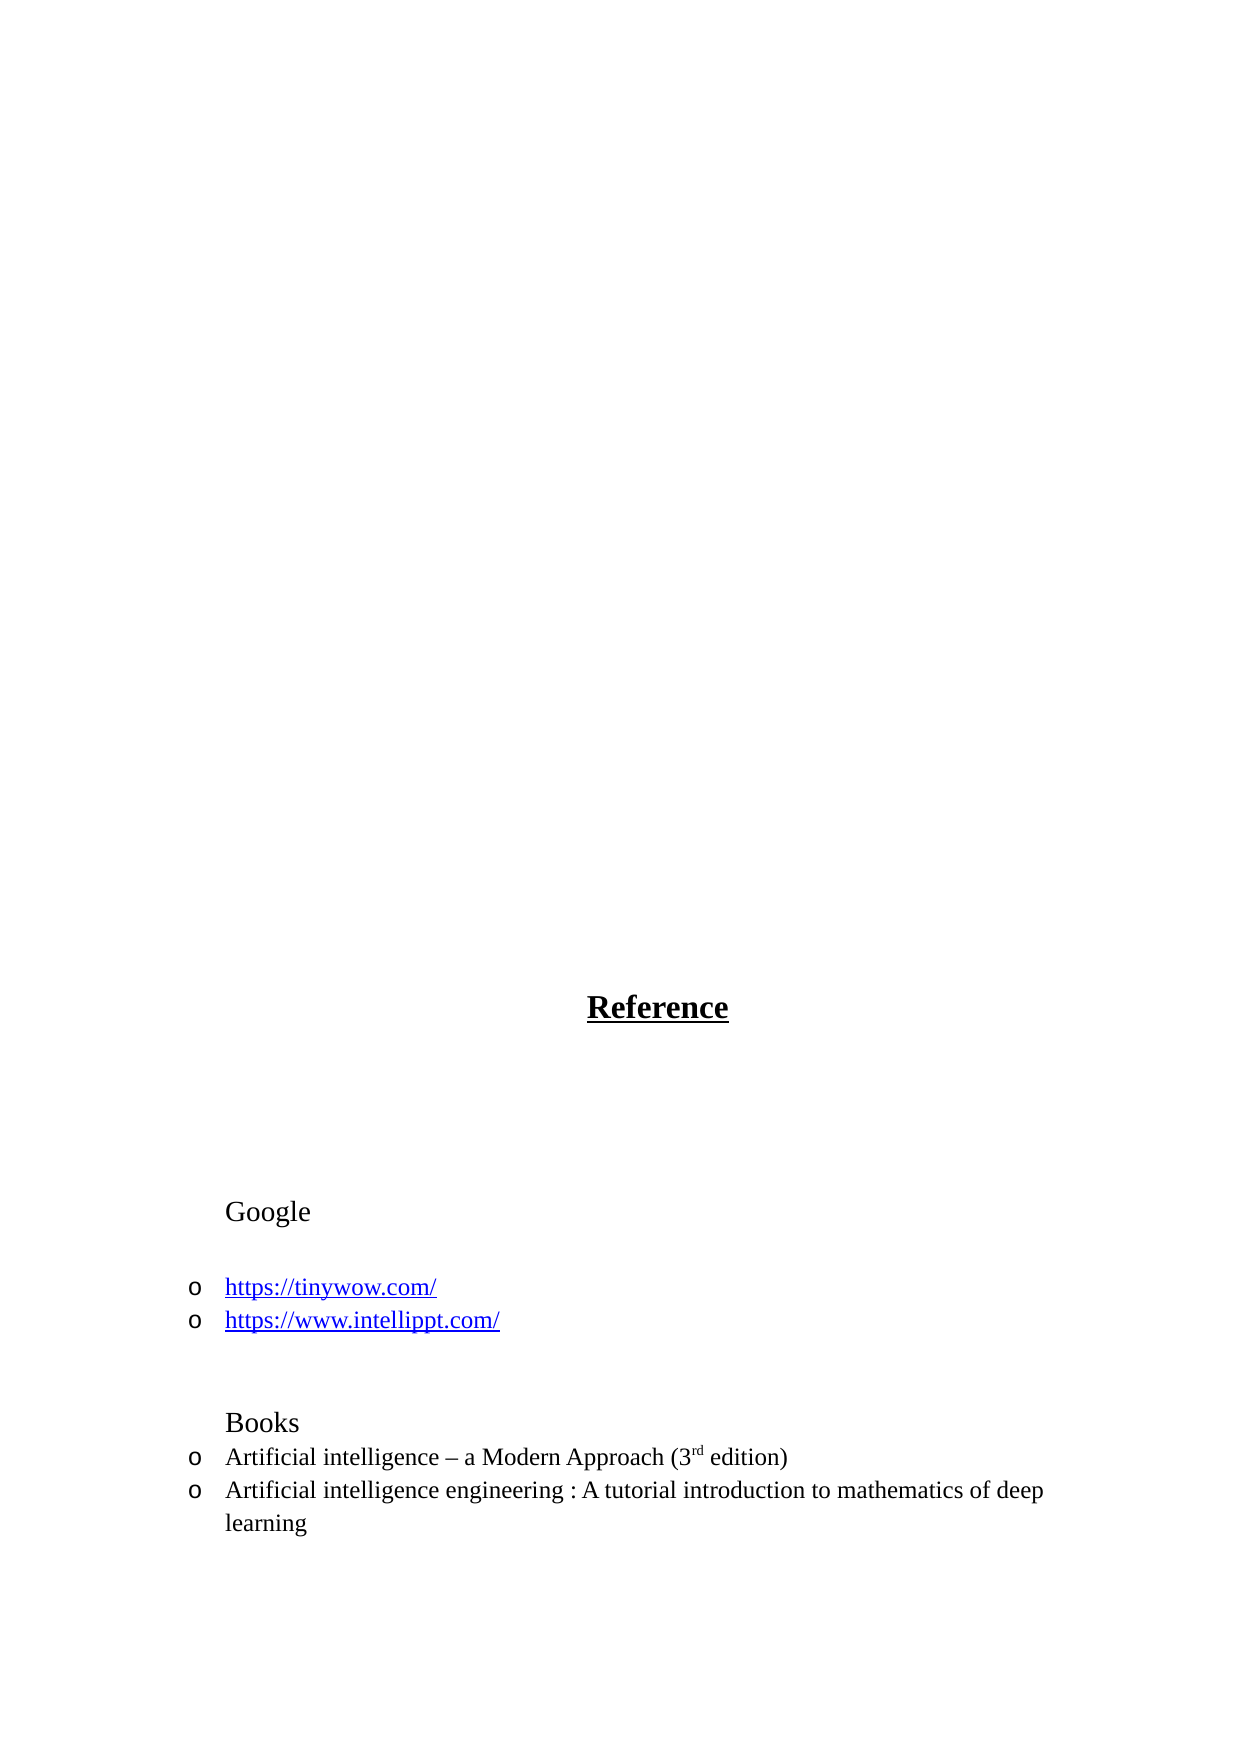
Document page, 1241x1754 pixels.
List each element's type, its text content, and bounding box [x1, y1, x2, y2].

list Reference [225, 988, 1090, 1026]
list Artificial intelligence engineering : A tutorial introduction to mathematics of deep learning [187, 1475, 1090, 1537]
list Artificial intelligence – a Modern Approach (3rd edition) [187, 1442, 1090, 1472]
list Books [225, 1406, 1090, 1439]
list Google [225, 1194, 1090, 1228]
list https://tinywow.com/ [187, 1272, 1090, 1303]
list https://www.intellippt.com/ [187, 1305, 1090, 1336]
